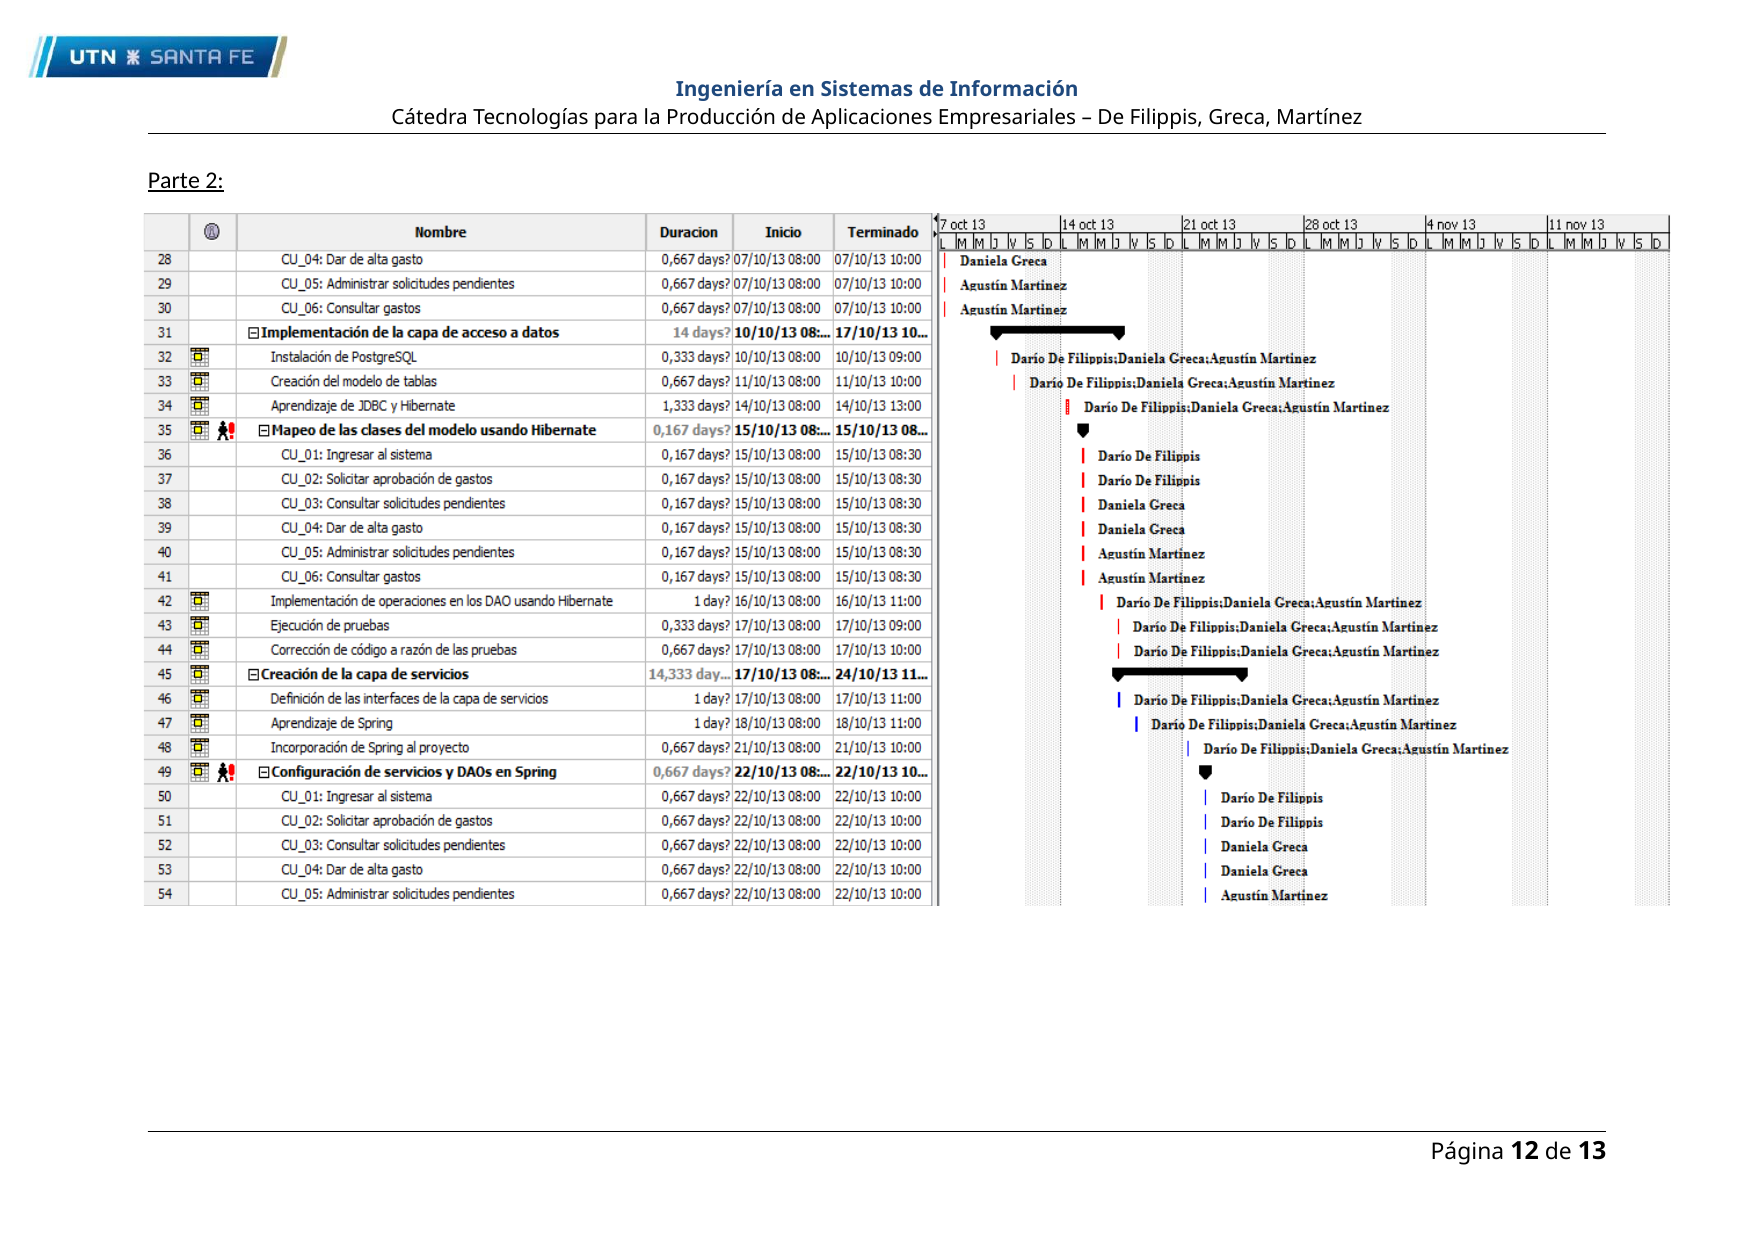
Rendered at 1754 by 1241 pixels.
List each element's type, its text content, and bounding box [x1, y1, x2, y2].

text Parte 2: [148, 165, 1606, 194]
picture [24, 33, 287, 77]
picture [143, 213, 1671, 904]
